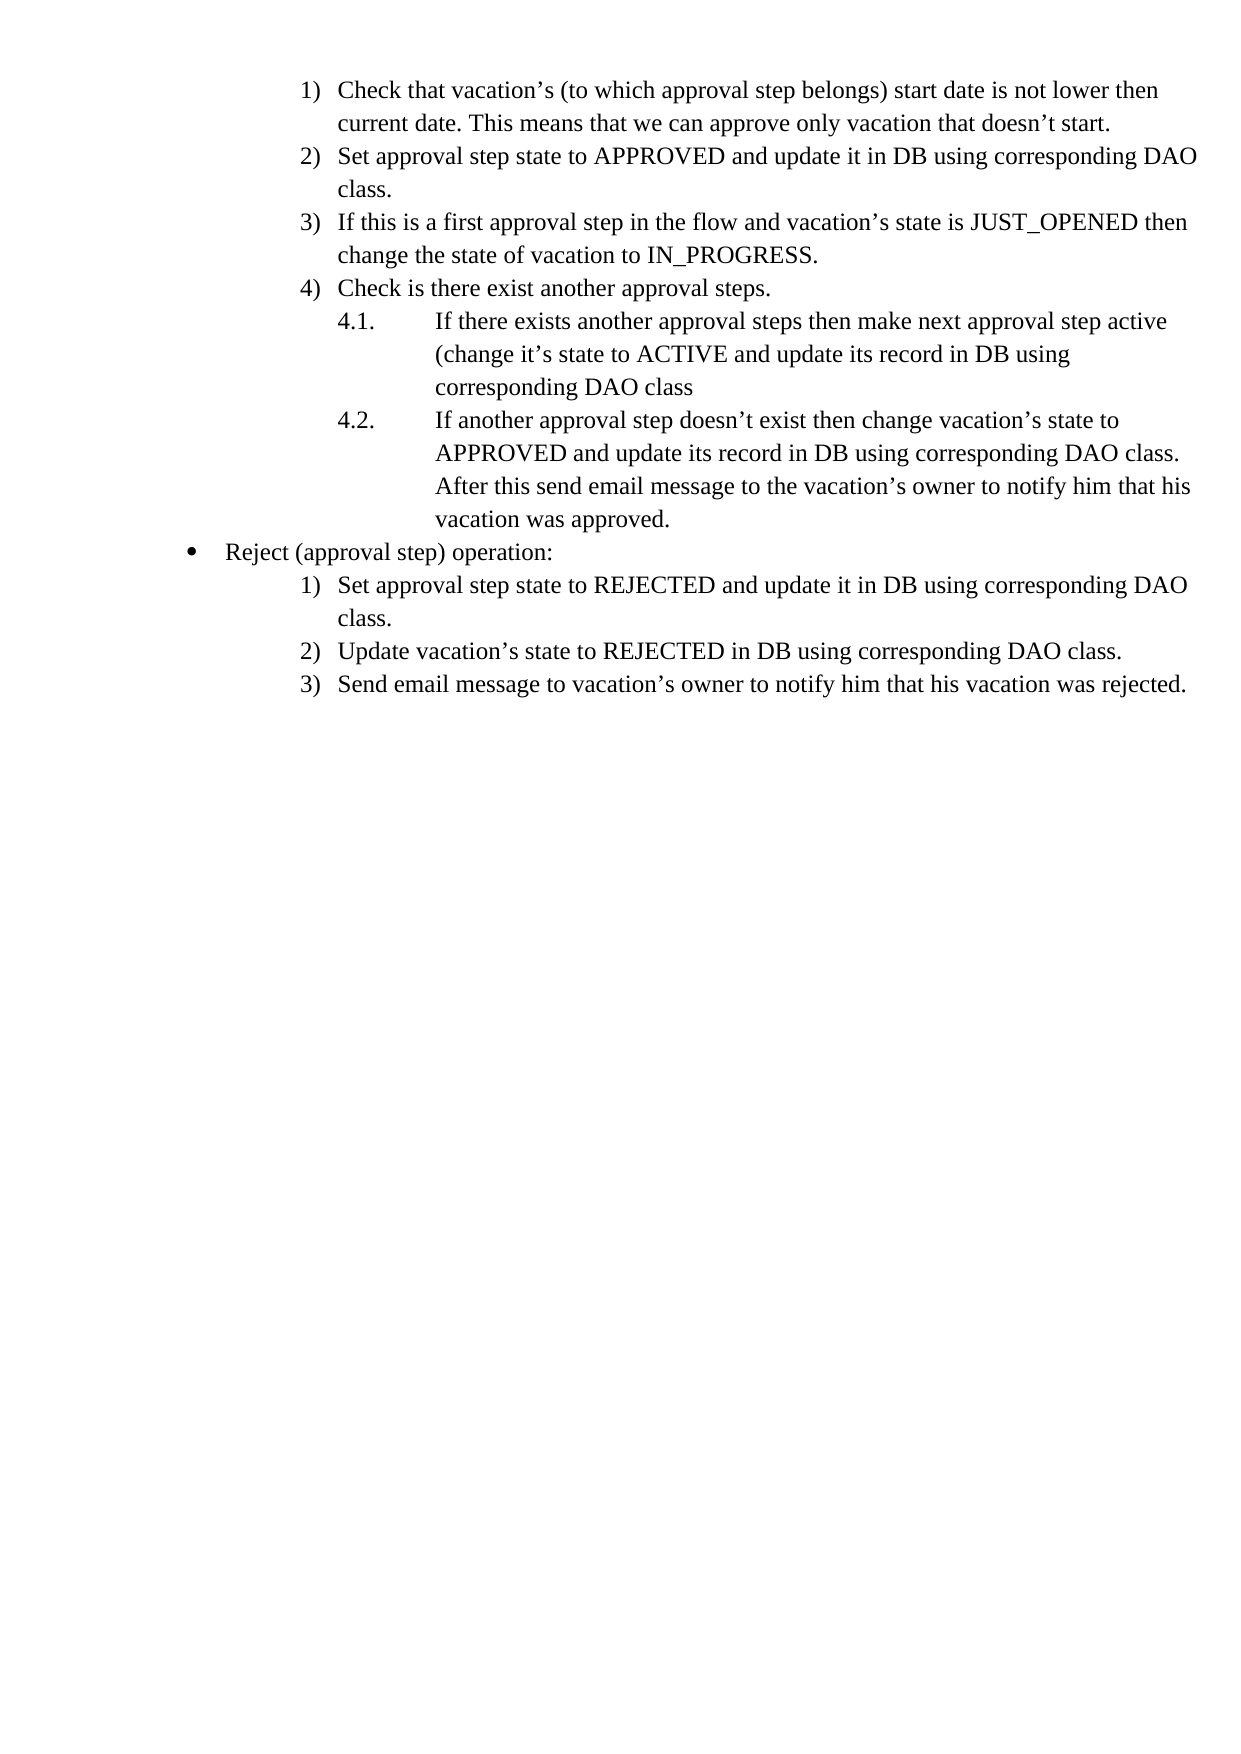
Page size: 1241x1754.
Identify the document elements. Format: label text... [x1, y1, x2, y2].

list Set approval step state to REJECTED and update it in DB using corresponding DAO class. [300, 570, 1200, 632]
list Update vacation’s state to REJECTED in DB using corresponding DAO class. [300, 636, 1200, 665]
list If this is a first approval step in the flow and vacation’s state is JUST_OPENED then change the state of vacation to IN_PROGRESS. [300, 207, 1200, 269]
list If another approval step doesn’t exist then change vacation’s state to APPROVED and update its record in DB using corresponding DAO class. After this send email message to the vacation’s owner to notify him that his vacation was approved. [337, 405, 1200, 533]
list Check is there exist another approval steps. [300, 273, 1200, 302]
list Reject (approval step) operation: [187, 537, 1200, 566]
list If there exists another approval steps then make next approval step active (change it’s state to ACTIVE and update its record in DB using corresponding DAO class [337, 306, 1200, 401]
list Check that vacation’s (to which approval step belongs) start date is not lower then current date. This means that we can approve only vacation that doesn’t start. [300, 75, 1200, 137]
list Send email message to vacation’s owner to notify him that his vacation was rejected. [300, 669, 1200, 698]
list Set approval step state to APPROVED and update it in DB using corresponding DAO class. [300, 141, 1200, 203]
